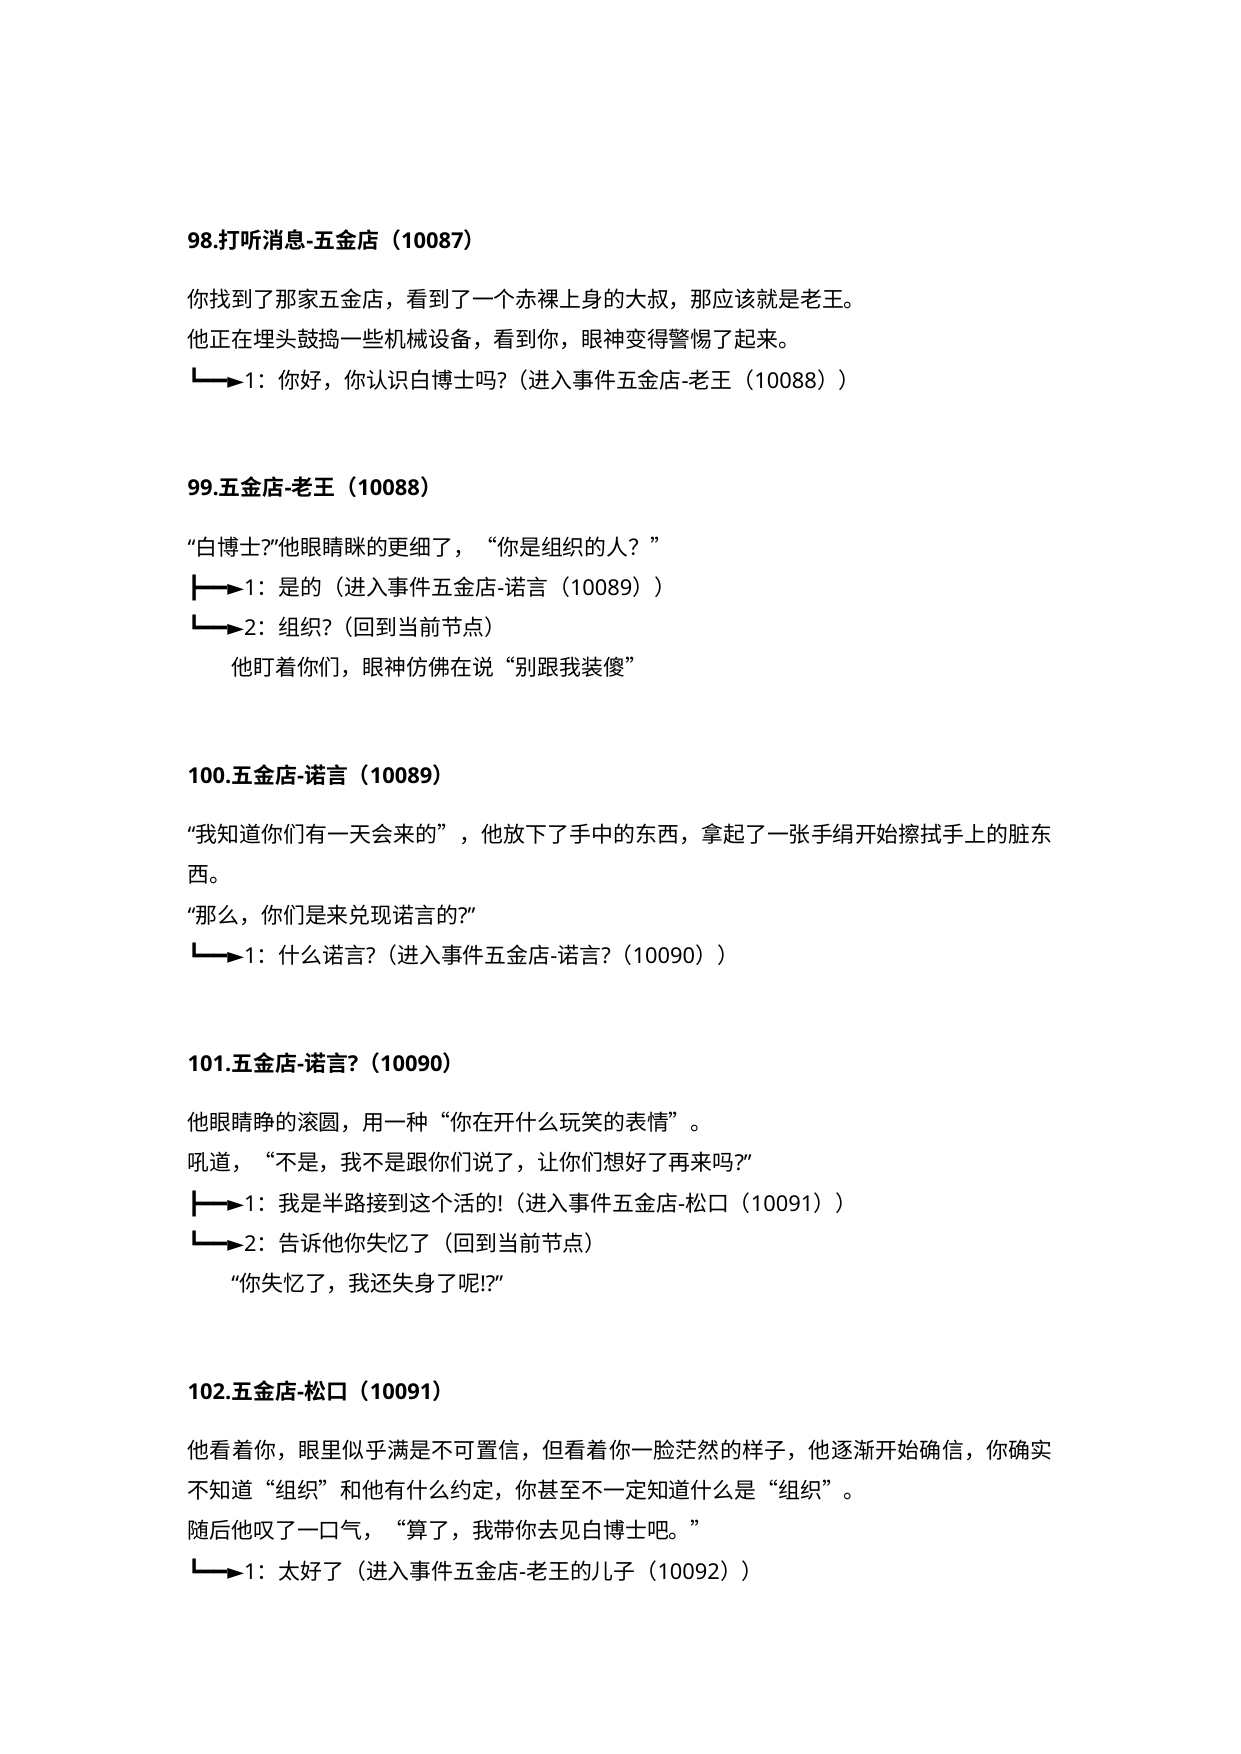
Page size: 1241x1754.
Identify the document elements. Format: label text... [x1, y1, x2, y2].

text “白博士?”他眼睛眯的更细了，“你是组织的人？” [187, 525, 1053, 566]
text ┗━━►1：什么诺言?（进入事件五金店-诺言?（10090）） [187, 934, 1053, 974]
text ┗━━►1：太好了（进入事件五金店-老王的儿子（10092）） [187, 1549, 1053, 1590]
subtitle 102.五金店-松口（10091） [187, 1369, 1053, 1410]
text “那么，你们是来兑现诺言的?” [187, 893, 1053, 934]
text ┣━━►1：是的（进入事件五金店-诺言（10089）） [187, 566, 1053, 606]
text 你找到了那家五金店，看到了一个赤裸上身的大叔，那应该就是老王。 [187, 278, 1053, 318]
text 他眼睛睁的滚圆，用一种“你在开什么玩笑的表情”。 [187, 1101, 1053, 1141]
text 他看着你，眼里似乎满是不可置信，但看着你一脸茫然的样子，他逐渐开始确信，你确实不知道“组织”和他有什么约定，你甚至不一定知道什么是“组织”。 [187, 1429, 1053, 1509]
subtitle 100.五金店-诺言（10089） [187, 754, 1053, 794]
subtitle 101.五金店-诺言?（10090） [187, 1042, 1053, 1082]
text 随后他叹了一口气，“算了，我带你去见白博士吧。” [187, 1509, 1053, 1549]
text ┗━━►2：组织?（回到当前节点） [187, 606, 1053, 646]
text 吼道，“不是，我不是跟你们说了，让你们想好了再来吗?” [187, 1141, 1053, 1181]
text ┗━━►1：你好，你认识白博士吗?（进入事件五金店-老王（10088）） [187, 358, 1053, 399]
text 他盯着你们，眼神仿佛在说“别跟我装傻” [187, 646, 1053, 686]
text ┗━━►2：告诉他你失忆了（回到当前节点） [187, 1222, 1053, 1262]
text 他正在埋头鼓捣一些机械设备，看到你，眼神变得警惕了起来。 [187, 318, 1053, 358]
subtitle 99.五金店-老王（10088） [187, 466, 1053, 506]
subtitle 98.打听消息-五金店（10087） [187, 219, 1053, 259]
text “我知道你们有一天会来的”，他放下了手中的东西，拿起了一张手绢开始擦拭手上的脏东西。 [187, 813, 1053, 893]
text ┣━━►1：我是半路接到这个活的!（进入事件五金店-松口（10091）） [187, 1181, 1053, 1222]
text “你失忆了，我还失身了呢!?” [187, 1262, 1053, 1302]
